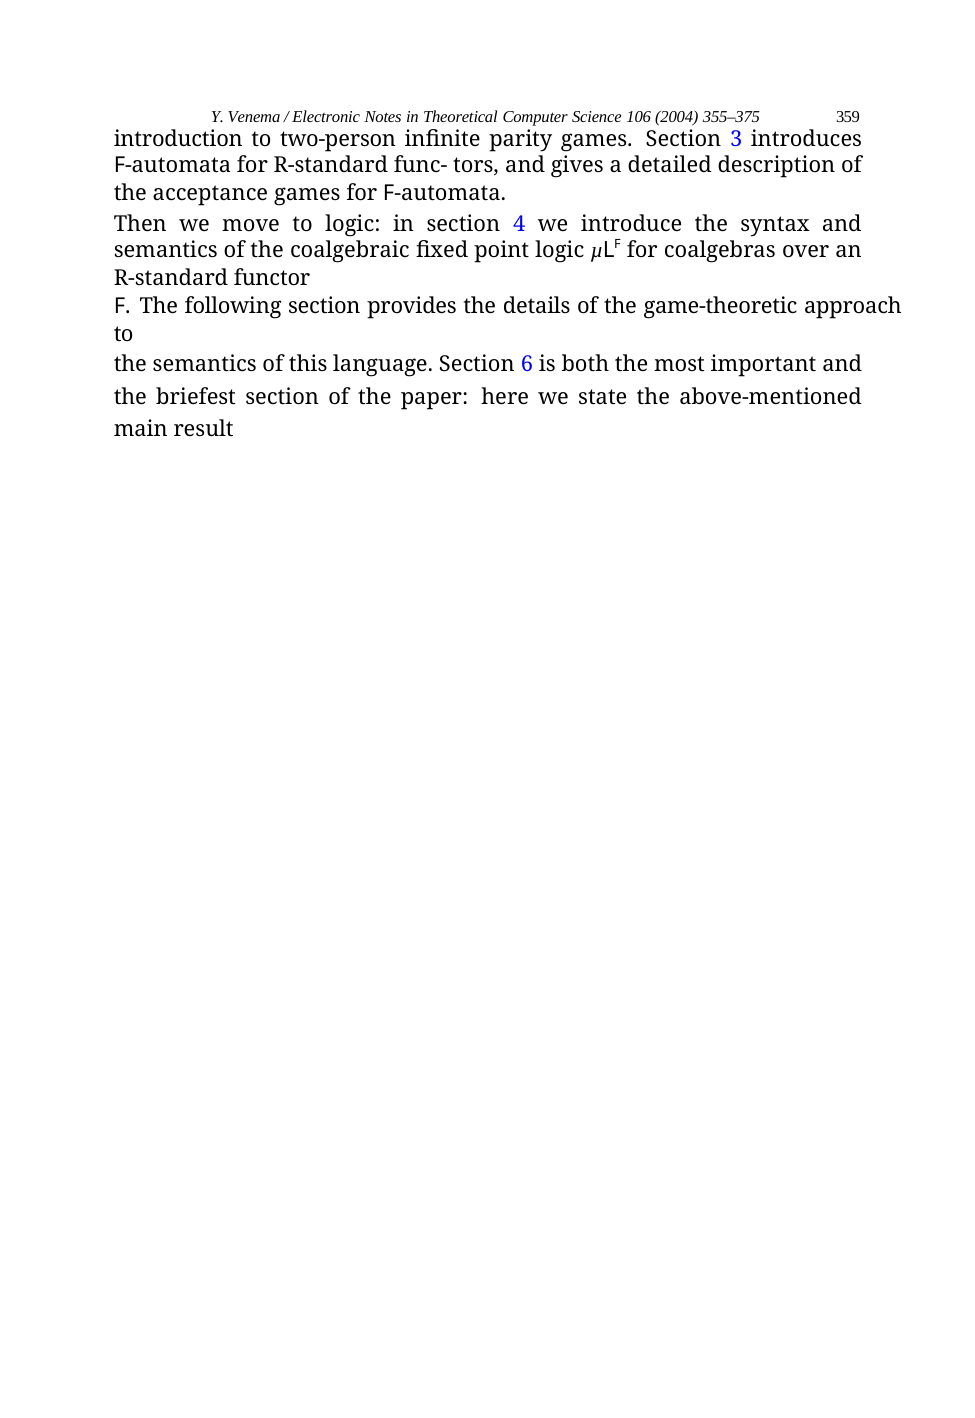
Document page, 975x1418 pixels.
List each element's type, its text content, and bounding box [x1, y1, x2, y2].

text Then we move to logic: in section 4 we introduce the syntax and semantics of the coalgebraic fixed point logic µLF for coalgebras over an R-standard functor [113, 210, 862, 291]
text F. The following section provides the details of the game-theoretic approach to [113, 291, 902, 347]
text the semantics of this language. Section 6 is both the most important and the briefest section of the paper: here we state the above-mentioned main result [113, 348, 862, 443]
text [113, 125, 862, 206]
